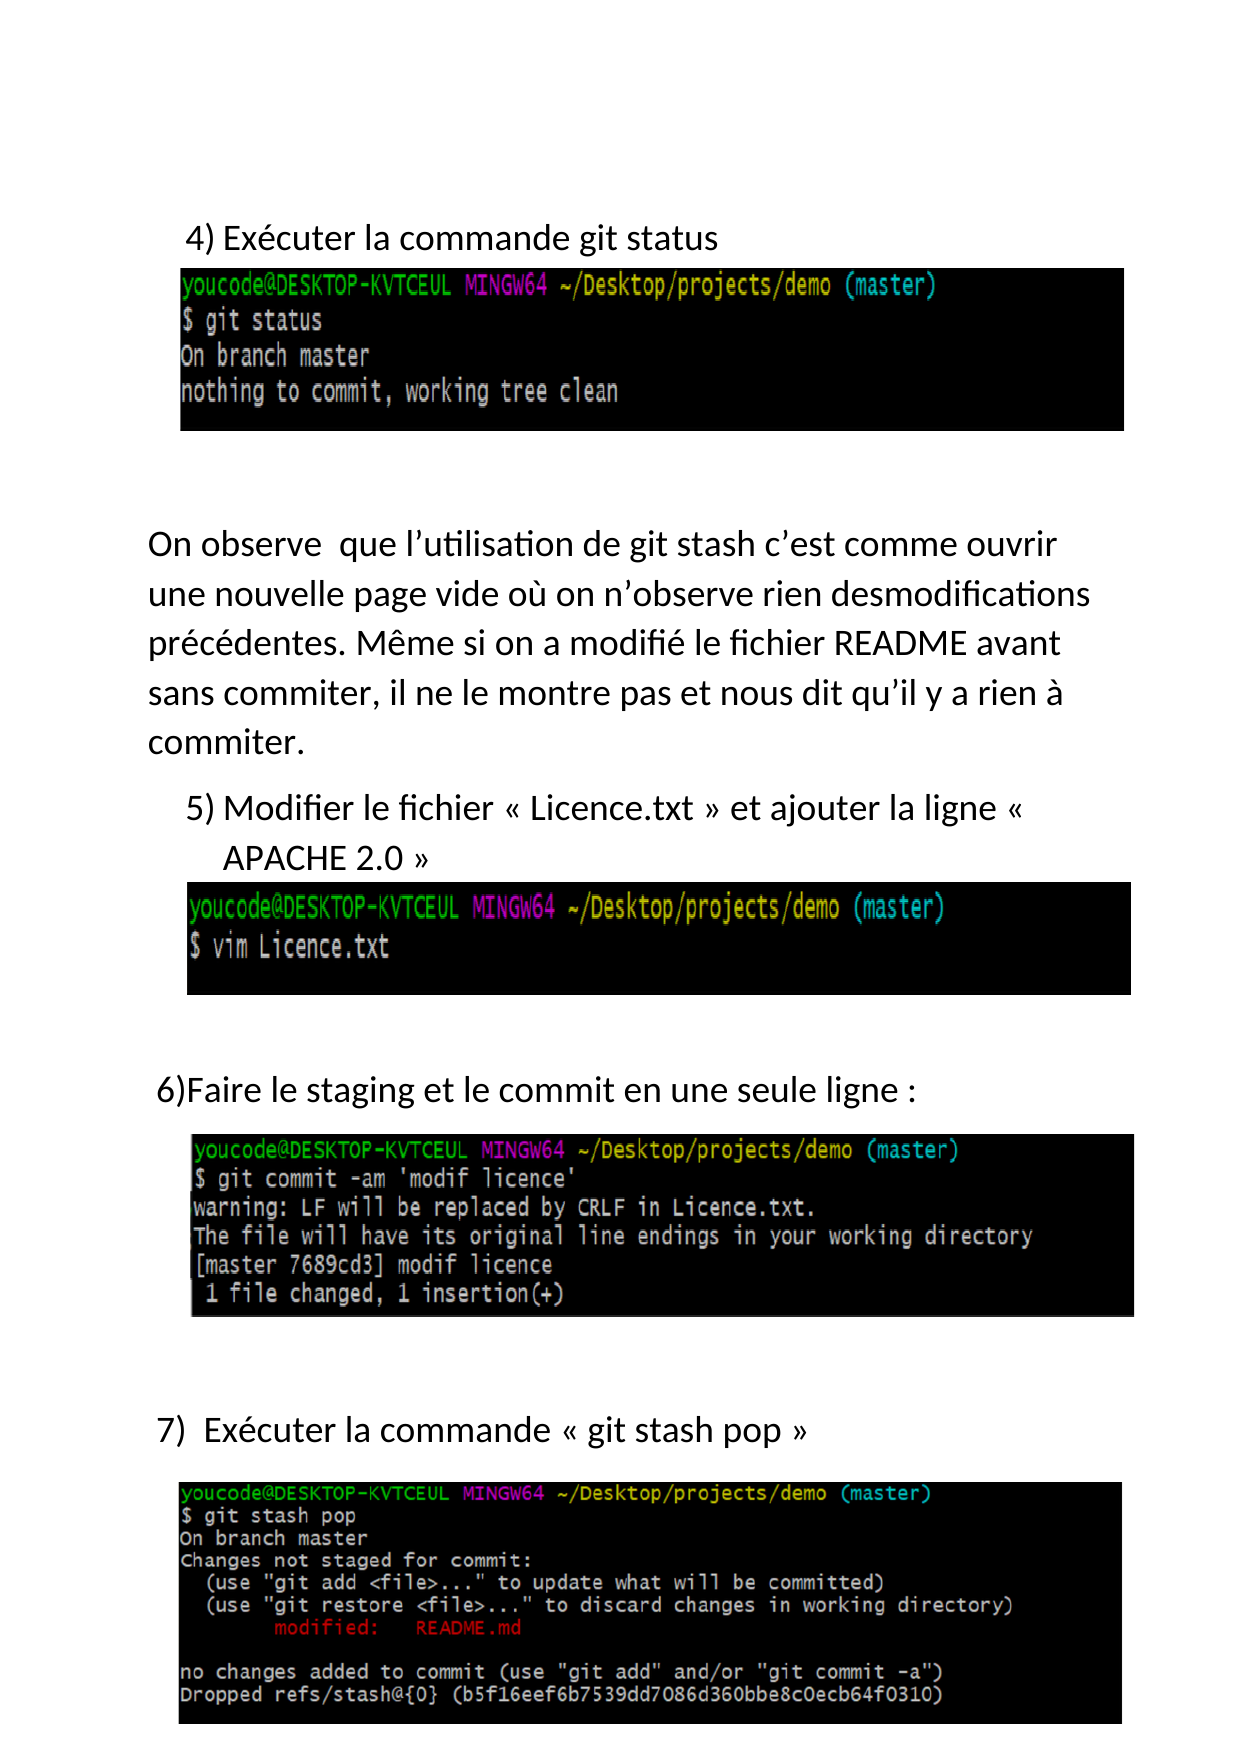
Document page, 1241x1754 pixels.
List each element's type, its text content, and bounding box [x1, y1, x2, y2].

picture [187, 882, 1131, 995]
list Modifier le fichier « Licence.txt » et ajouter la ligne « APACHE 2.0 » [185, 784, 1093, 879]
text On observe que l’utilisation de git stash c’est comme ouvrir une nouvelle page vide où on n’observe rien desmodifications précédentes. Même si on a modifié le fichier README avant sans commiter, il ne le montre pas et nous dit qu’il y a rien à commiter. [148, 520, 1093, 764]
text 7) Exécuter la commande « git stash pop » [148, 1406, 1093, 1452]
picture [180, 268, 1125, 431]
text 6)Faire le staging et le commit en une seule ligne : [148, 1066, 1093, 1112]
picture [178, 1482, 1123, 1724]
picture [190, 1134, 1135, 1317]
list Exécuter la commande git status [185, 214, 1093, 259]
